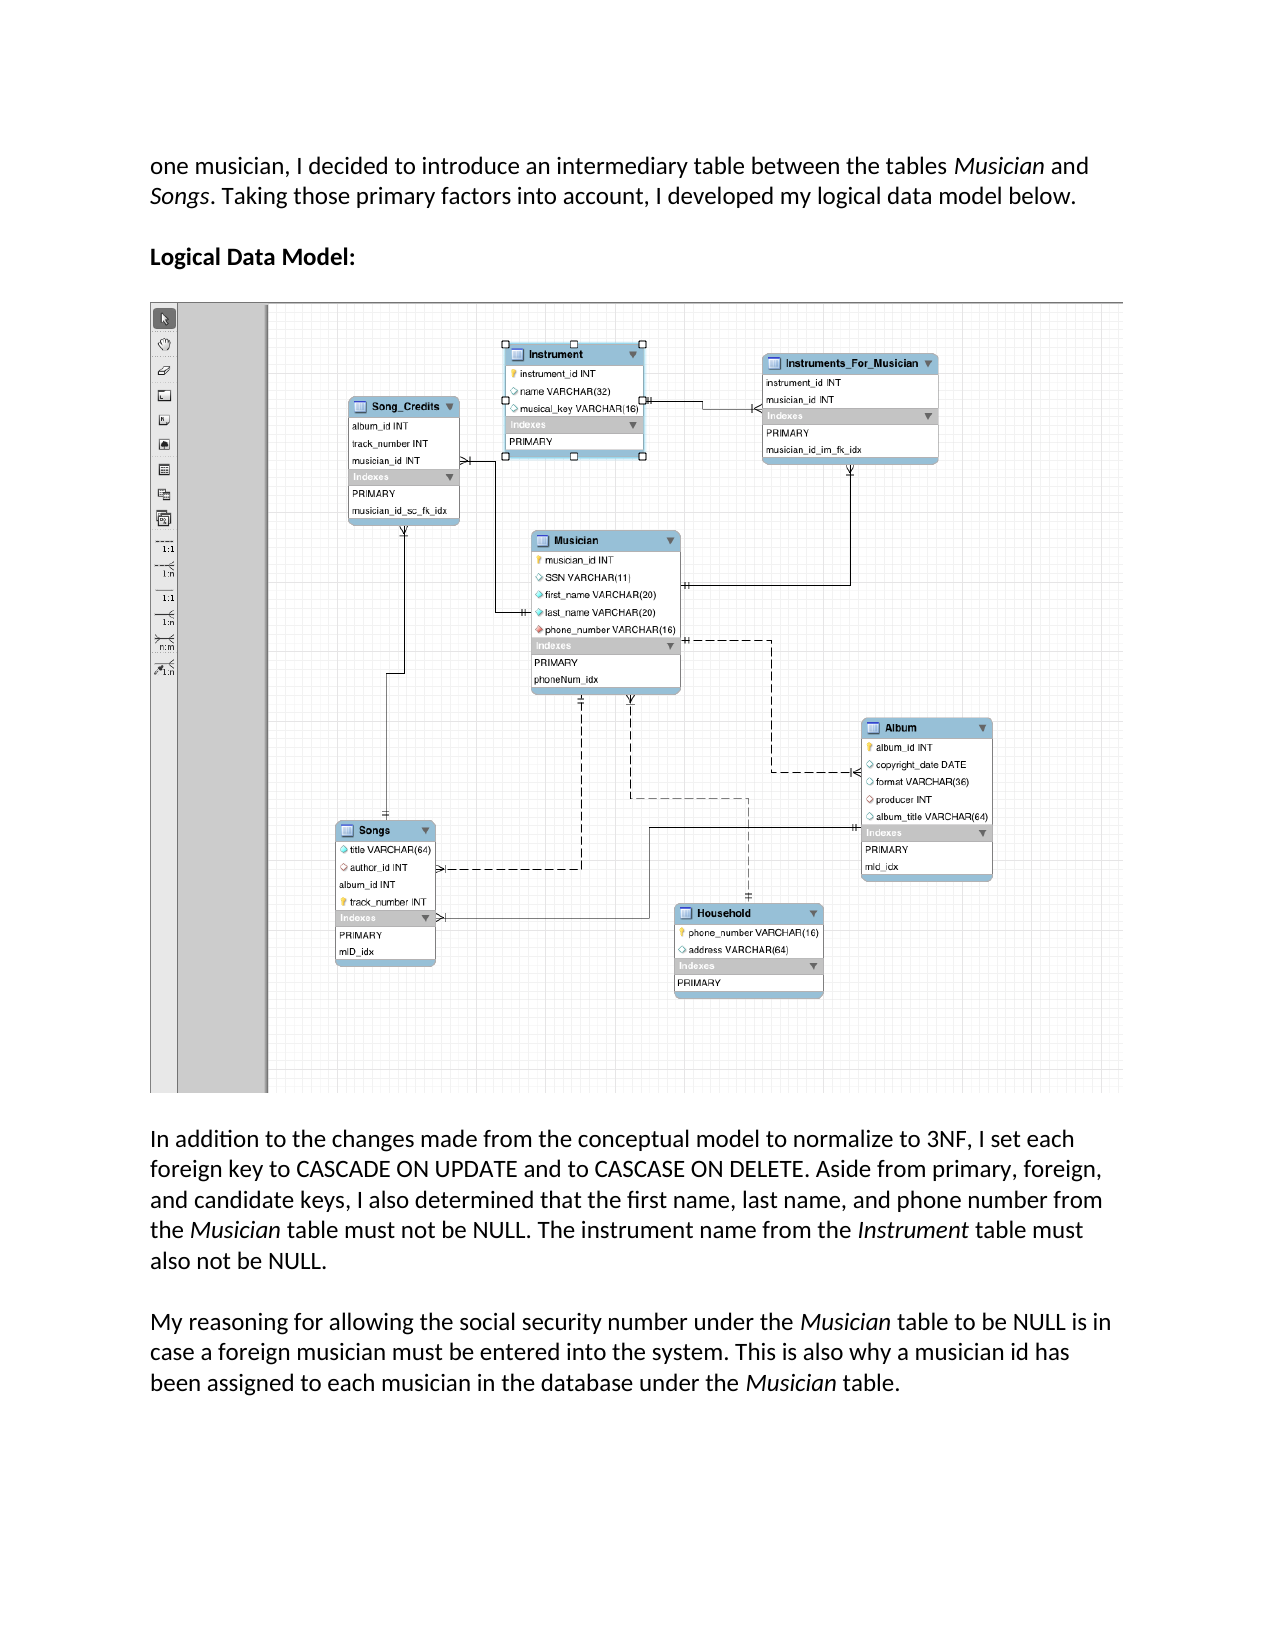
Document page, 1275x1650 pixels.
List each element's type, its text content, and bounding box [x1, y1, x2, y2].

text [150, 150, 1125, 211]
text My reasoning for allowing the social security number under the Musician table to be NULL is in case a foreign musician must be entered into the system. This is also why a musician id has been assigned to each musician in the database under the Musician table. [150, 1306, 1125, 1397]
text In addition to the changes made from the conceptual model to normalize to 3NF, I set each foreign key to CASCADE ON UPDATE and to CASCASE ON DELETE. Aside from primary, foreign, and candidate keys, I also determined that the first name, last name, and phone number from the Musician table must not be NULL. The instrument name from the Instrument table must also not be NULL. [150, 1123, 1125, 1275]
text Logical Data Model: [150, 242, 1125, 272]
picture [150, 302, 1123, 1093]
